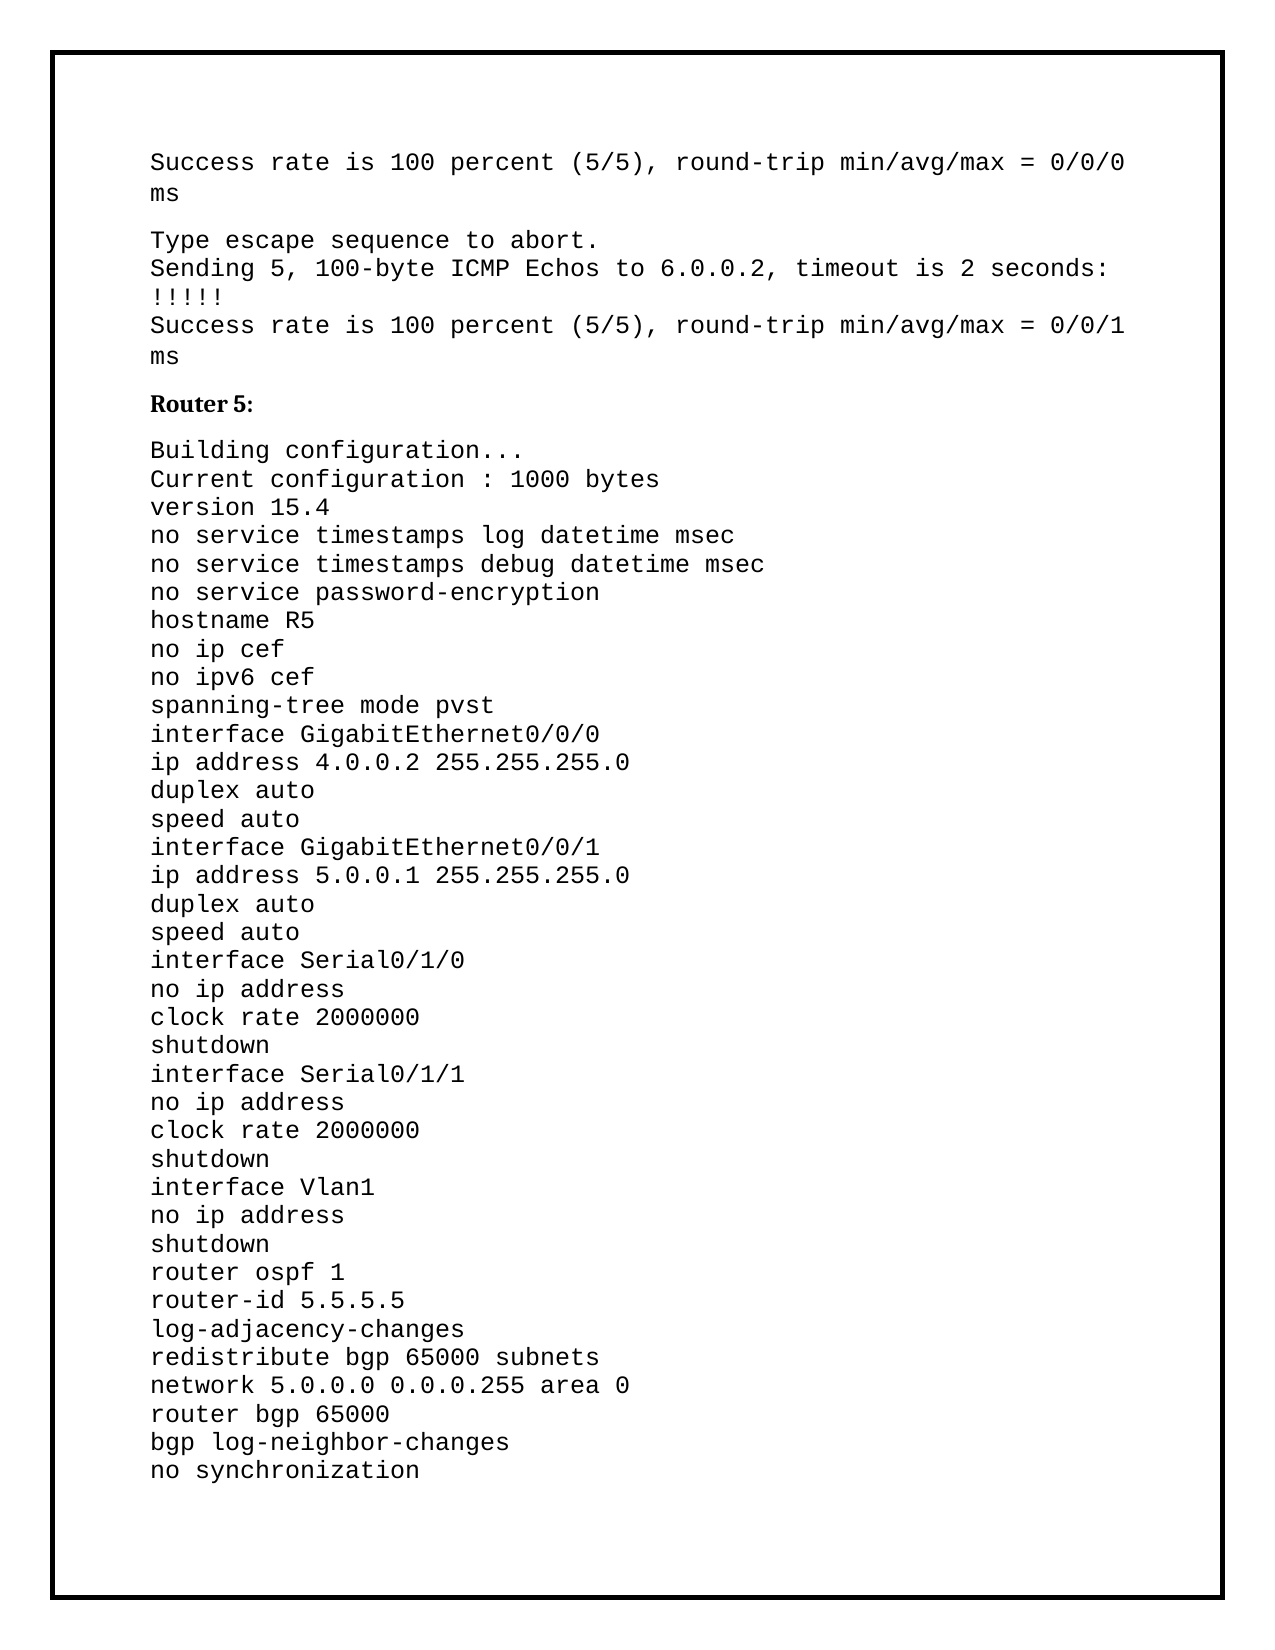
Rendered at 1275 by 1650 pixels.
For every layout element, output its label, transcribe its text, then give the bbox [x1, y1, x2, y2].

text interface GigabitEthernet0/0/1 [150, 835, 1125, 863]
text no ip address [150, 1090, 1125, 1118]
text shutdown [150, 1231, 1125, 1260]
text interface Serial0/1/0 [150, 948, 1125, 976]
text clock rate 2000000 [150, 1005, 1125, 1033]
text no ip address [150, 1203, 1125, 1231]
text Success rate is 100 percent (5/5), round-trip min/avg/max = 0/0/0 ms [150, 150, 1125, 209]
text no ip cef [150, 636, 1125, 665]
text network 5.0.0.0 0.0.0.255 area 0 [150, 1373, 1125, 1401]
text router-id 5.5.5.5 [150, 1288, 1125, 1316]
text router bgp 65000 [150, 1401, 1125, 1430]
text shutdown [150, 1033, 1125, 1061]
text speed auto [150, 806, 1125, 835]
text bgp log-neighbor-changes [150, 1430, 1125, 1458]
text Current configuration : 1000 bytes [150, 466, 1125, 495]
text clock rate 2000000 [150, 1118, 1125, 1146]
text interface GigabitEthernet0/0/0 [150, 721, 1125, 750]
text redistribute bgp 65000 subnets [150, 1345, 1125, 1373]
text Router 5: [150, 390, 1125, 419]
text Building configuration... [150, 438, 1125, 466]
text no service timestamps log datetime msec [150, 523, 1125, 551]
text speed auto [150, 920, 1125, 948]
text !!!!! [150, 284, 1125, 313]
text interface Serial0/1/1 [150, 1061, 1125, 1090]
text no service password-encryption [150, 580, 1125, 608]
text version 15.4 [150, 495, 1125, 523]
text spanning-tree mode pvst [150, 693, 1125, 721]
text ip address 5.0.0.1 255.255.255.0 [150, 863, 1125, 891]
text interface Vlan1 [150, 1175, 1125, 1203]
text Type escape sequence to abort. [150, 228, 1125, 256]
text duplex auto [150, 891, 1125, 920]
text no synchronization [150, 1458, 1125, 1486]
text hostname R5 [150, 608, 1125, 636]
text Sending 5, 100-byte ICMP Echos to 6.0.0.2, timeout is 2 seconds: [150, 256, 1125, 284]
text ip address 4.0.0.2 255.255.255.0 [150, 750, 1125, 778]
text no ipv6 cef [150, 665, 1125, 693]
text duplex auto [150, 778, 1125, 806]
text no service timestamps debug datetime msec [150, 551, 1125, 580]
text log-adjacency-changes [150, 1316, 1125, 1345]
text shutdown [150, 1146, 1125, 1175]
text Success rate is 100 percent (5/5), round-trip min/avg/max = 0/0/1 ms [150, 313, 1125, 372]
text no ip address [150, 976, 1125, 1005]
text router ospf 1 [150, 1260, 1125, 1288]
